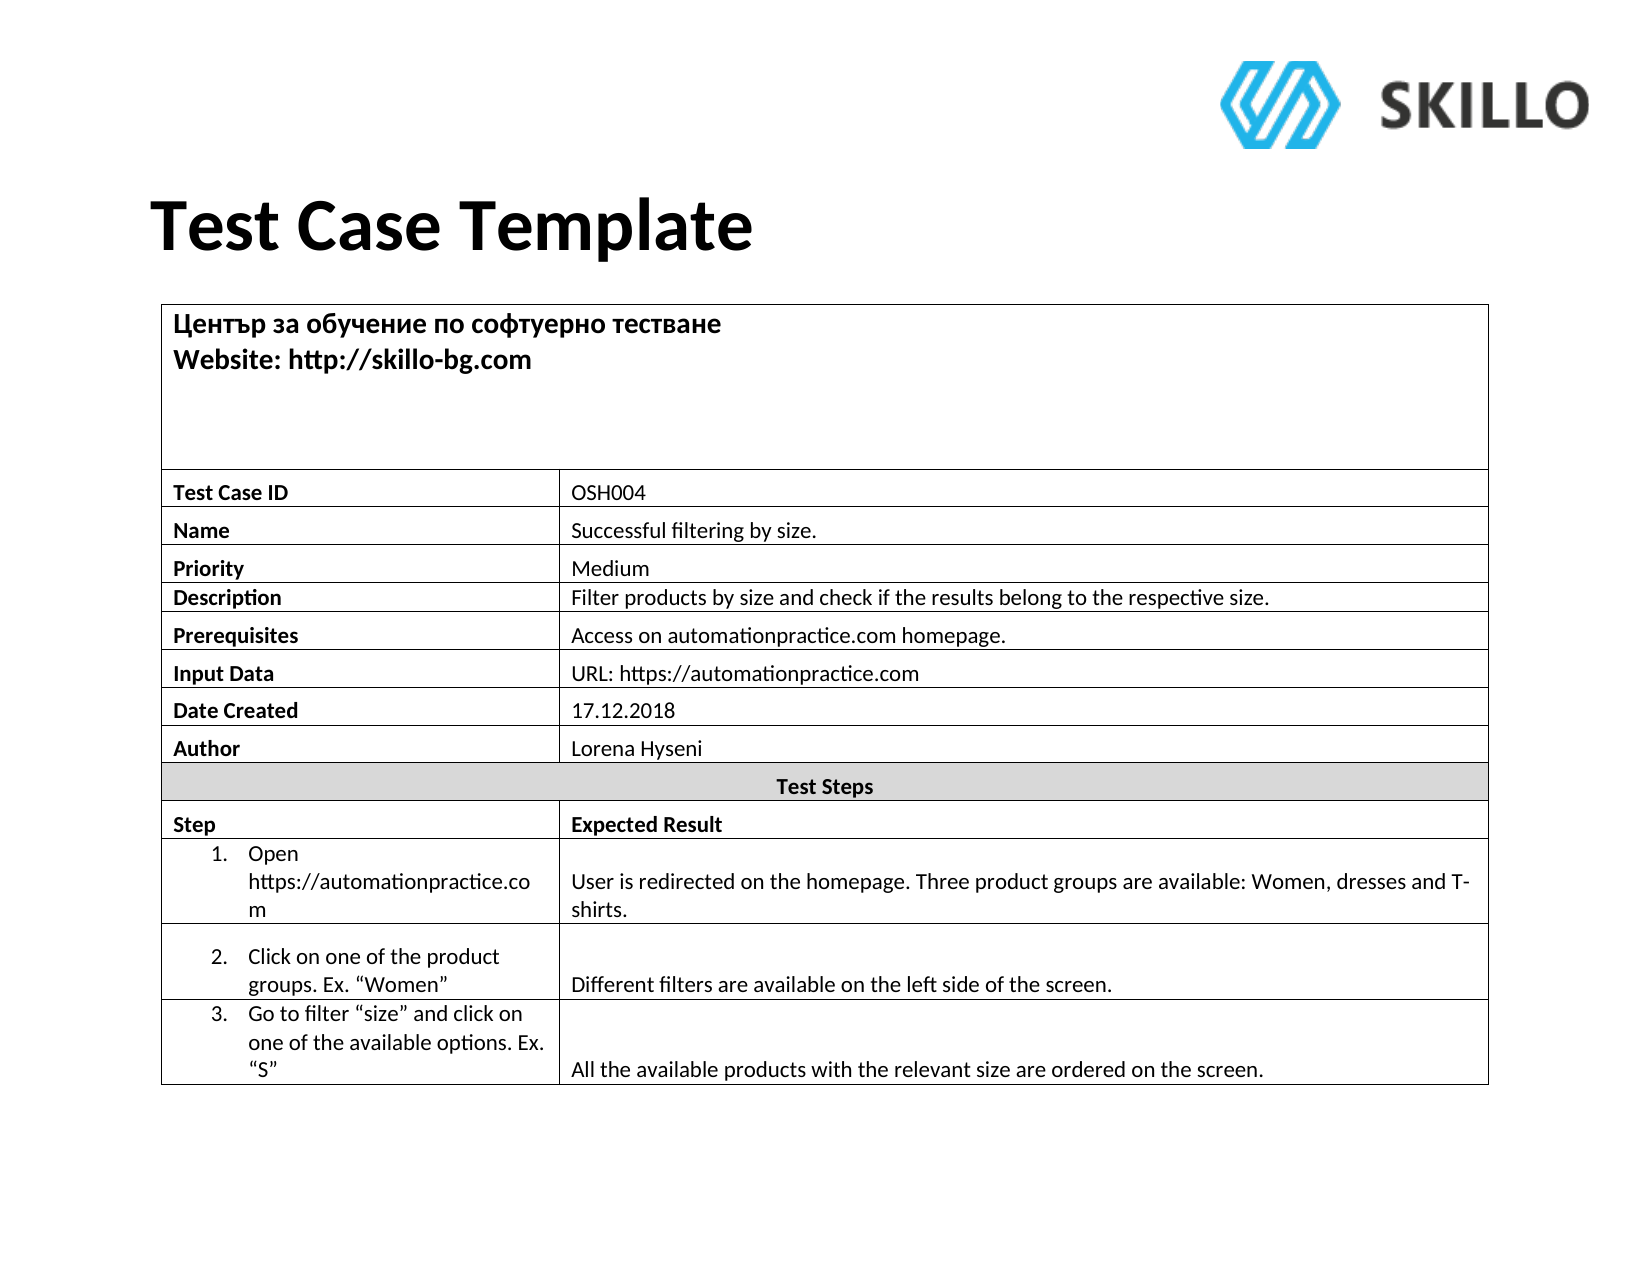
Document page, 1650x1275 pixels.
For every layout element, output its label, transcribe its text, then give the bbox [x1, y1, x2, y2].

table_cell Go to filter “size” and click on one of the available options. Ex. “S” [162, 1000, 559, 1084]
table_cell Test Case ID [162, 470, 559, 506]
table_cell Different filters are available on the left side of the screen. [560, 924, 1488, 998]
table_cell Open https://automationpractice.com [162, 839, 559, 923]
table_header Център за обучение по софтуерно тестване Website: http://skillo-bg.com [162, 305, 1488, 468]
table_cell Filter products by size and check if the results belong to the respective size. [560, 583, 1488, 611]
table_cell Priority [162, 545, 559, 582]
table_cell Access on automationpractice.com homepage. [560, 612, 1488, 649]
table_cell URL: https://automationpractice.com [560, 650, 1488, 687]
table_cell Date Created [162, 688, 559, 724]
text Test Case Template [150, 178, 1500, 269]
table_cell Name [162, 507, 559, 544]
picture [1220, 61, 1589, 149]
table_cell Author [162, 726, 559, 762]
table_cell All the available products with the relevant size are ordered on the screen. [560, 1000, 1488, 1084]
table_cell Click on one of the product groups. Ex. “Women” [162, 924, 559, 998]
table_cell Successful filtering by size. [560, 507, 1488, 544]
table_cell Step [162, 801, 559, 838]
table_cell Prerequisites [162, 612, 559, 649]
table_cell Test Steps [162, 763, 1488, 800]
table_cell Input Data [162, 650, 559, 687]
table_cell 17.12.2018 [560, 688, 1488, 724]
table_cell Expected Result [560, 801, 1488, 838]
table_cell Medium [560, 545, 1488, 582]
table_cell OSH004 [560, 470, 1488, 506]
table_cell User is redirected on the homepage. Three product groups are available: Women, dresses and T-shirts. [560, 839, 1488, 923]
table_cell Description [162, 583, 559, 611]
table_cell Lorena Hyseni [560, 726, 1488, 762]
